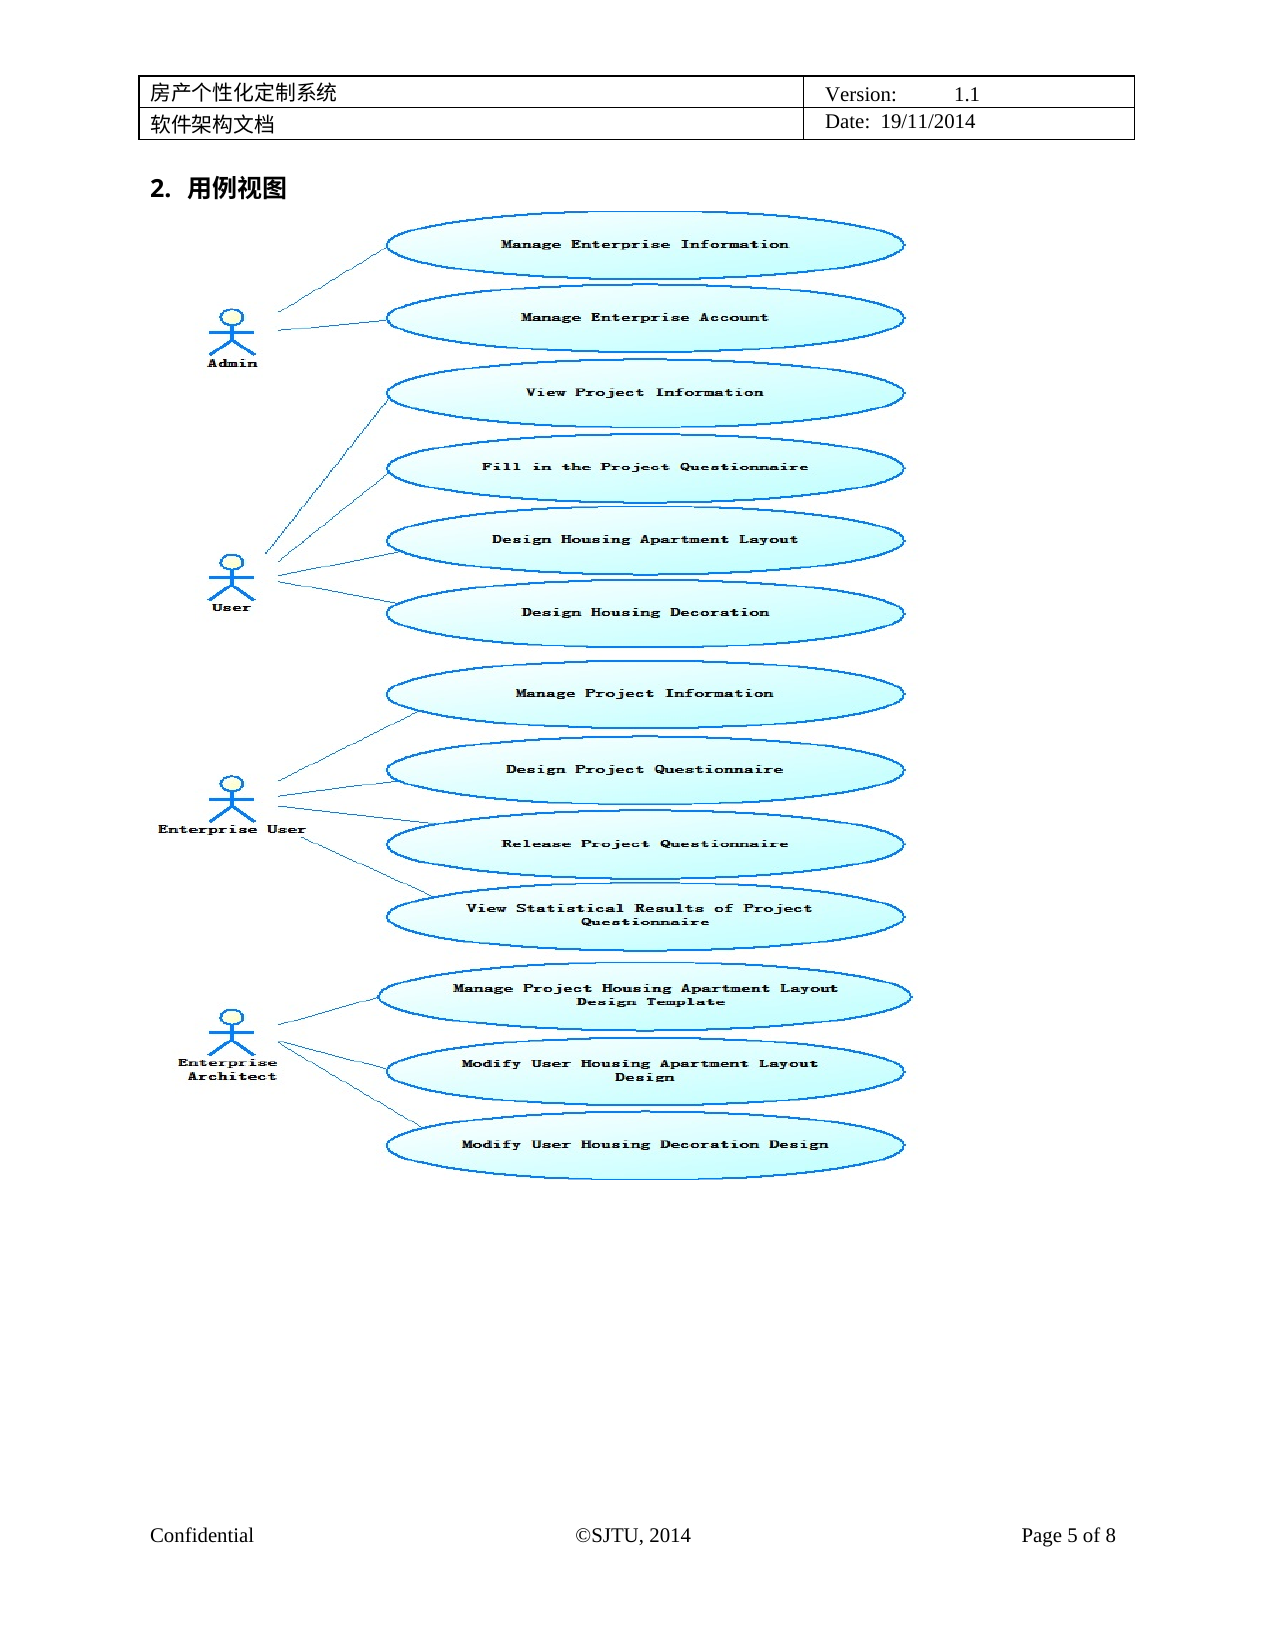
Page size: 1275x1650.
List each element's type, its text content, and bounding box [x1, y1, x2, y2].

picture [150, 211, 1107, 1180]
subtitle 用例视图 [150, 168, 1125, 205]
